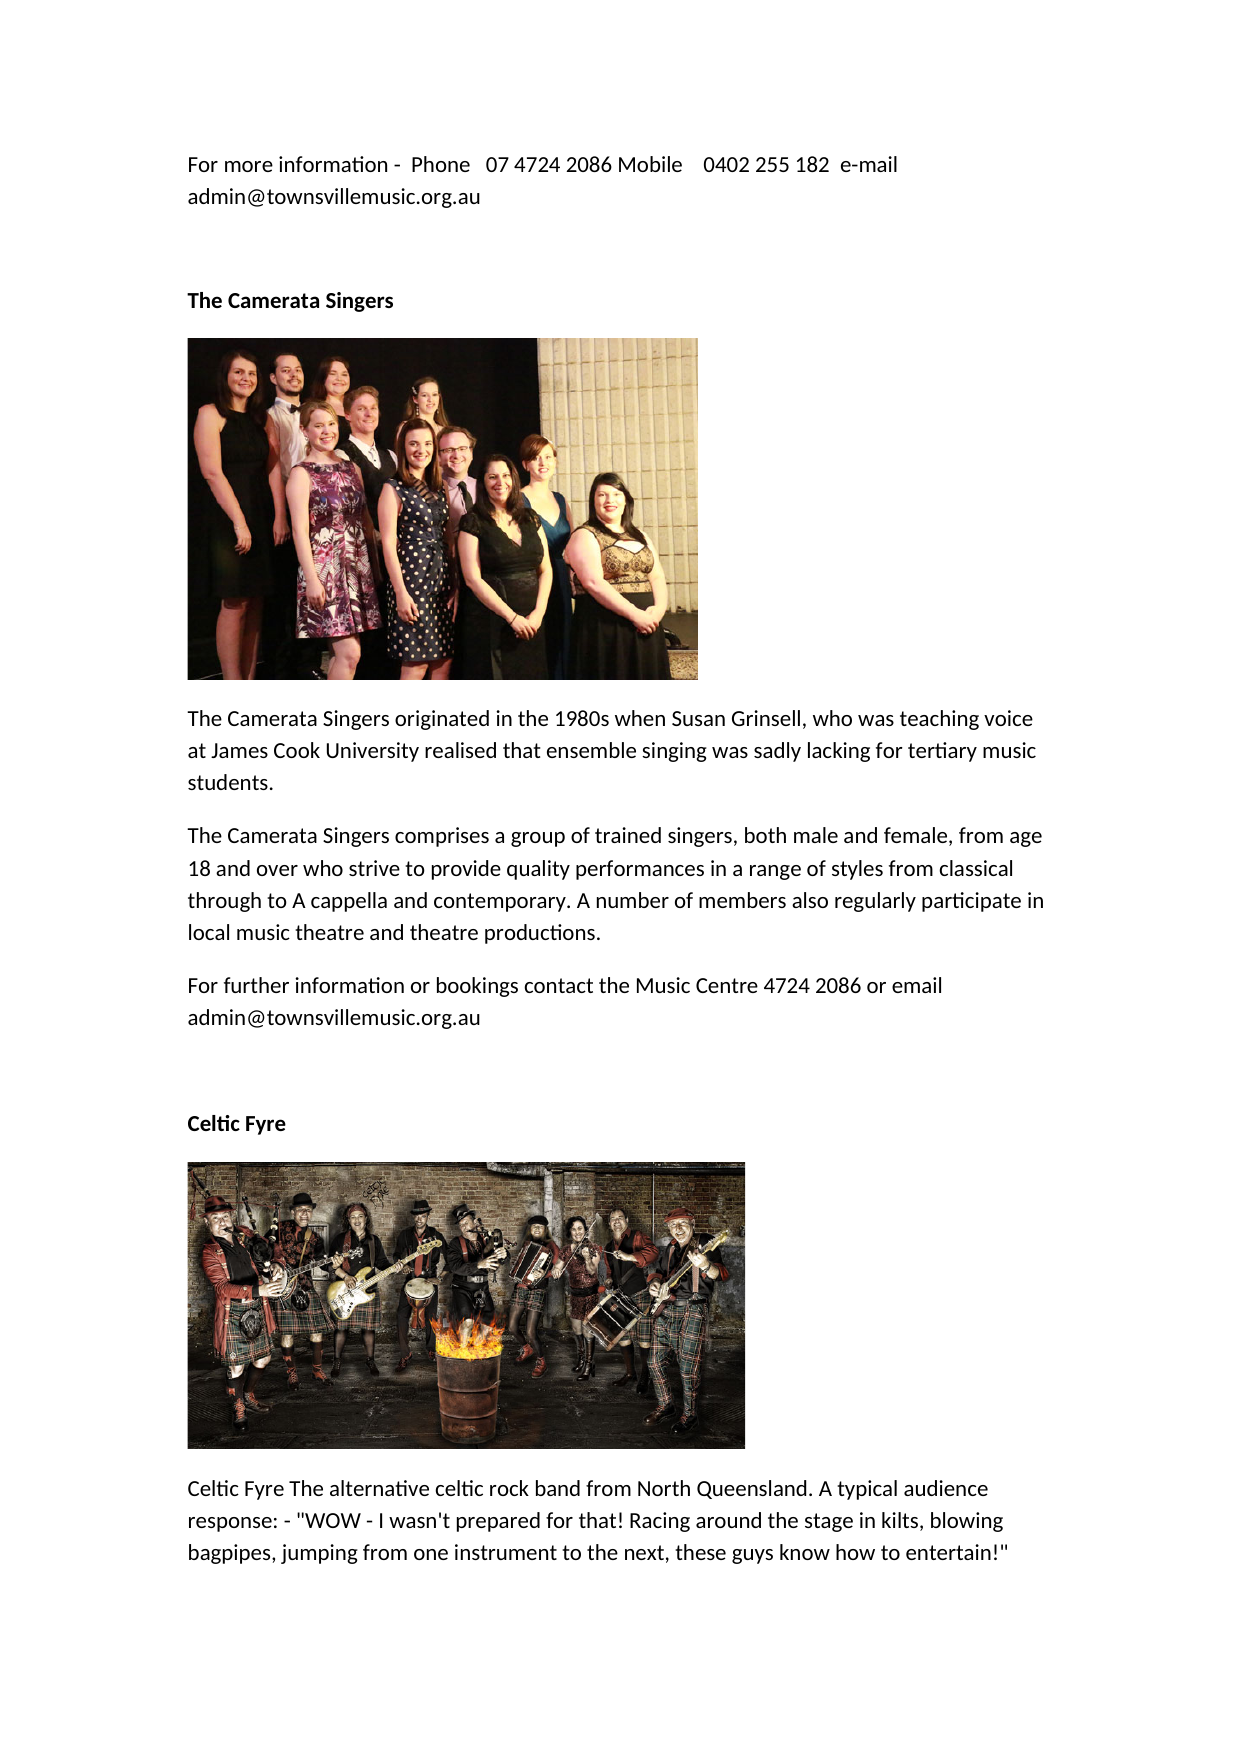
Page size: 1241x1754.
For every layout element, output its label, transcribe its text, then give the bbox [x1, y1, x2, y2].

text Celtic Fyre The alternative celtic rock band from North Queensland. A typical audience response: - "WOW - I wasn't prepared for that! Racing around the stage in kilts, blowing bagpipes, jumping from one instrument to the next, these guys know how to entertain!" [187, 1474, 1053, 1566]
text Celtic Fyre [187, 1109, 1053, 1137]
picture [187, 1162, 746, 1449]
text The Camerata Singers originated in the 1980s when Susan Grinsell, who was teaching voice at James Cook University realised that ensemble singing was sadly lacking for tertiary music students. [187, 704, 1053, 797]
picture [187, 338, 698, 680]
text The Camerata Singers comprises a group of trained singers, both male and female, from age 18 and over who strive to provide quality performances in a range of styles from classical through to A cappella and contemporary. A number of members also regularly participate in local music theatre and theatre productions. [187, 822, 1053, 946]
text For more information - Phone 07 4724 2086 Mobile 0402 255 182 e-mail admin@townsvillemusic.org.au [187, 150, 1053, 210]
text The Camerata Singers [187, 286, 1053, 314]
text For further information or bookings contact the Music Centre 4724 2086 or email admin@townsvillemusic.org.au [187, 971, 1053, 1031]
